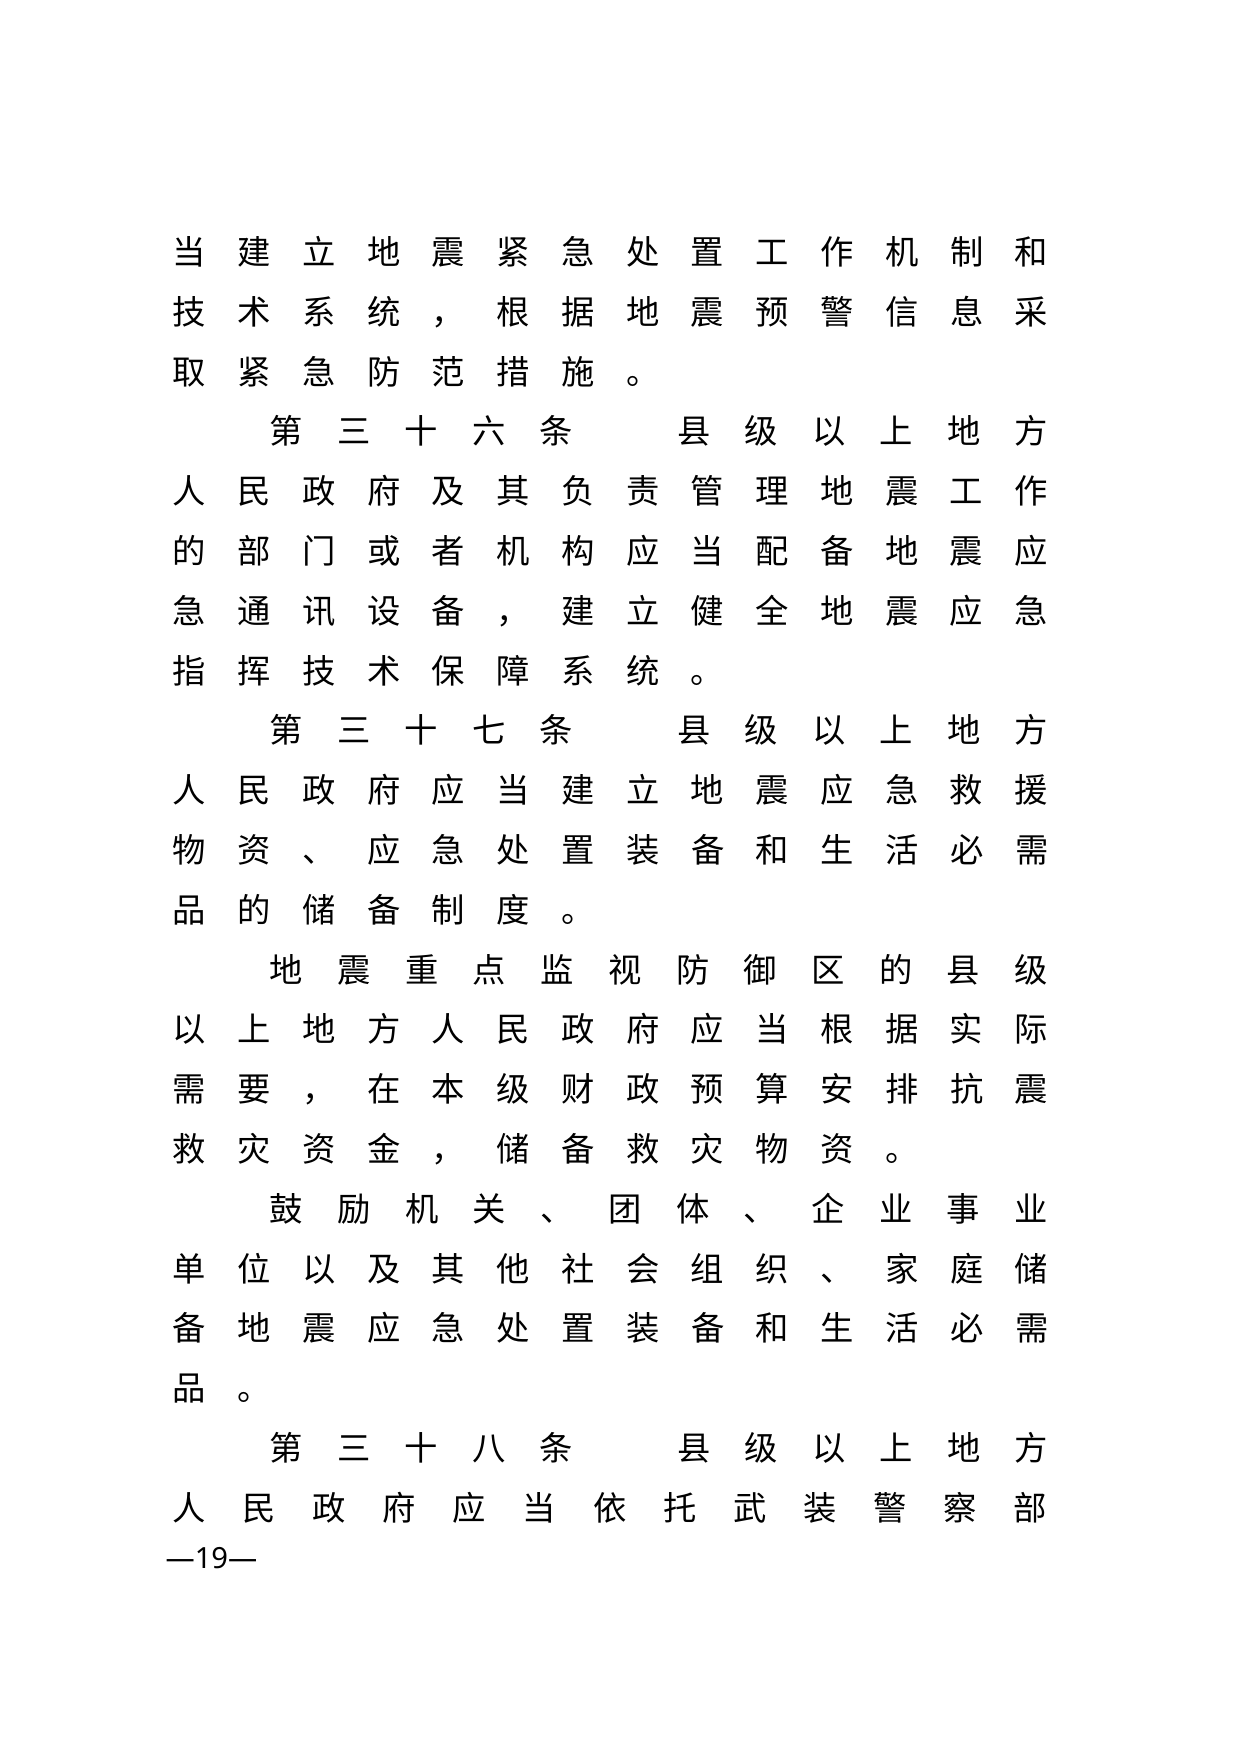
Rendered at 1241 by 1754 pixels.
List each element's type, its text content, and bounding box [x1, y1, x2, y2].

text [172, 1416, 1079, 1536]
text 第三十七条 县级以上地方人民政府应当建立地震应急救援物资、应急处置装备和生活必需品的储备制度。 [172, 698, 1079, 938]
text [172, 220, 1079, 399]
text 地震重点监视防御区的县级以上地方人民政府应当根据实际需要，在本级财政预算安排抗震救灾资金，储备救灾物资。 [172, 938, 1079, 1177]
text 第三十六条 县级以上地方人民政府及其负责管理地震工作的部门或者机构应当配备地震应急通讯设备，建立健全地震应急指挥技术保障系统。 [172, 399, 1079, 698]
text 鼓励机关、团体、企业事业单位以及其他社会组织、家庭储备地震应急处置装备和生活必需品。 [172, 1177, 1079, 1416]
